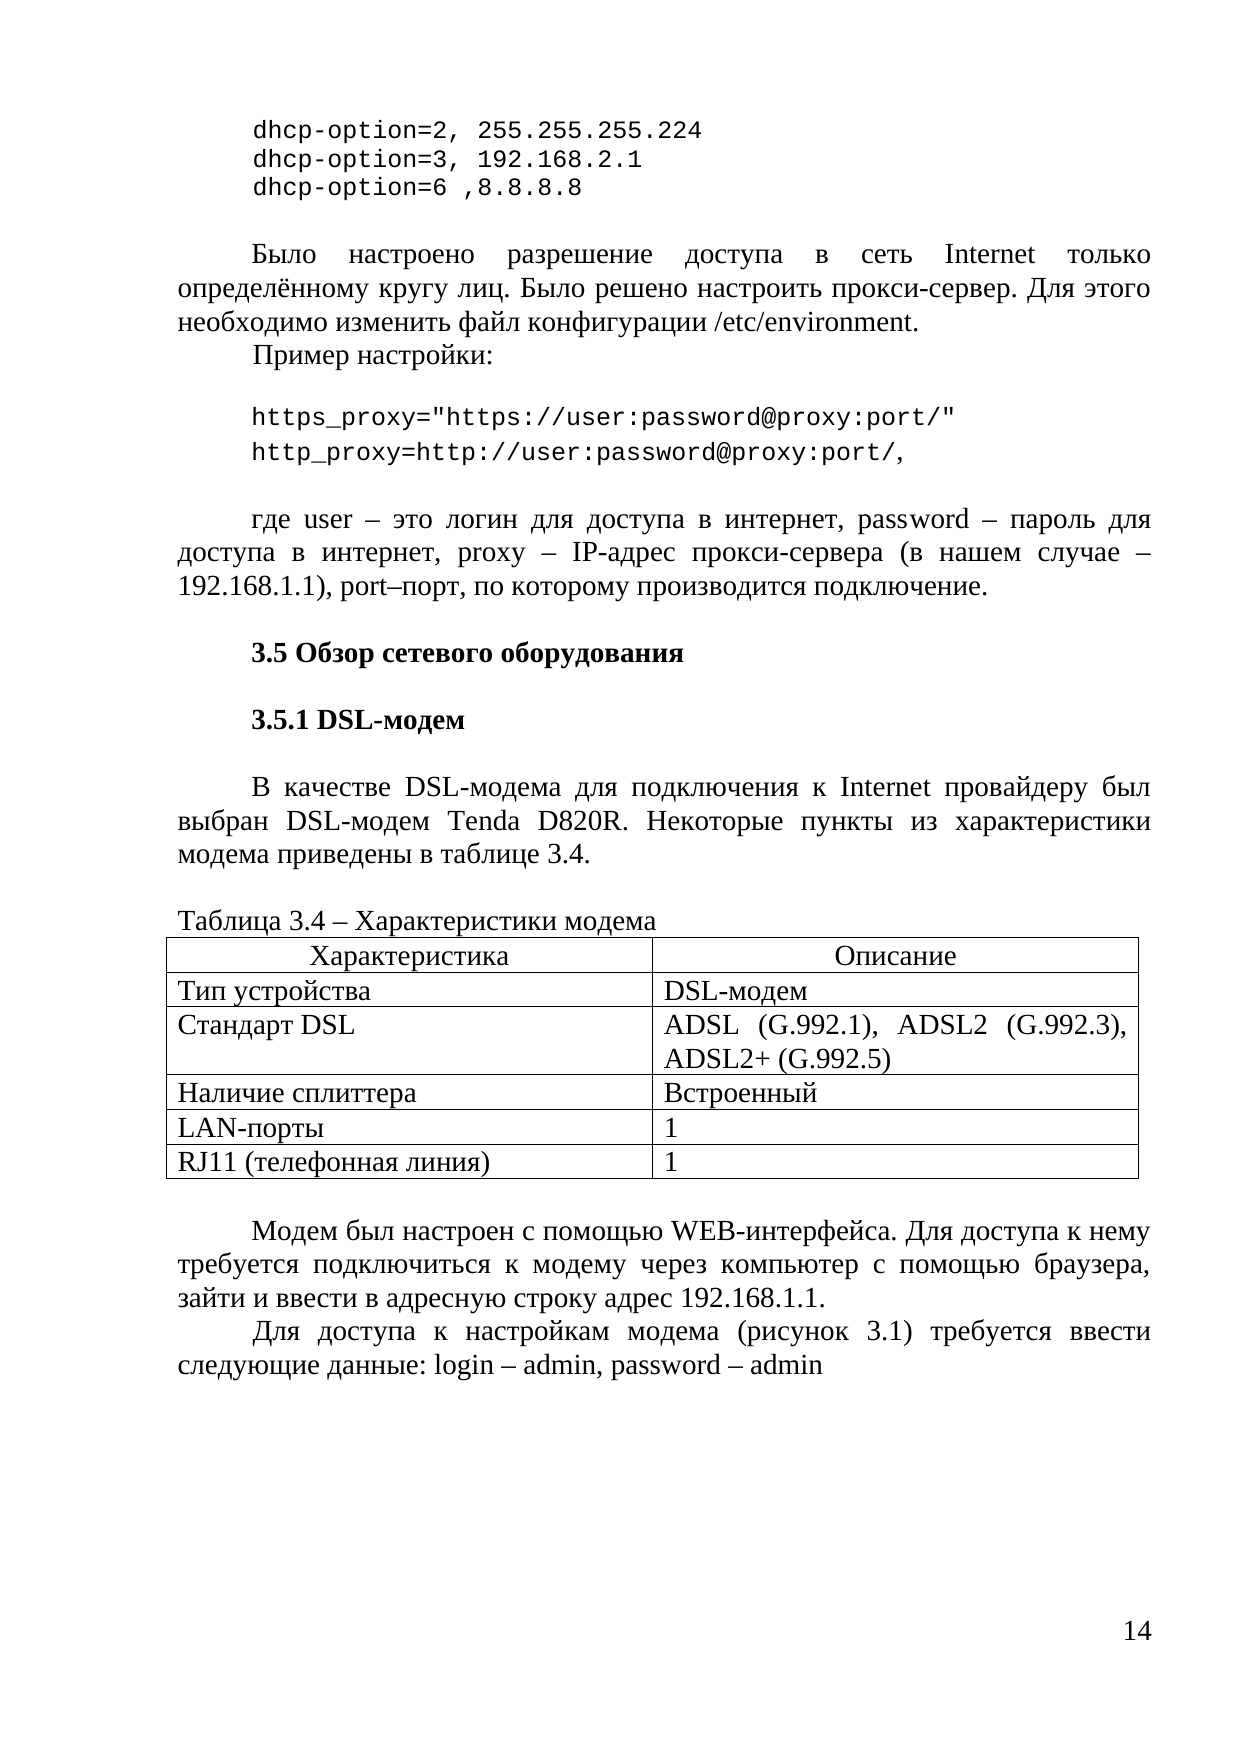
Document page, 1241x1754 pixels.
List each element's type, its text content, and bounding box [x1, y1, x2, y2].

table_cell DSL-модем [653, 973, 1138, 1006]
text dhcp-option=2, 255.255.255.224 [177, 118, 1152, 146]
table_cell 1 [653, 1145, 1138, 1178]
text В качестве DSL-модема для подключения к Internet провайдеру был выбран DSL-модем Tenda D820R. Некоторые пункты из характеристики модема приведены в таблице 3.4. [177, 769, 1152, 870]
table_cell Стандарт DSL [167, 1007, 652, 1074]
text dhcp-option=3, 192.168.2.1 [177, 146, 1152, 175]
text 3.5.1 DSL-модем [177, 702, 1152, 736]
text Было настроено разрешение доступа в сеть Internet только определённому кругу лиц. Было решено настроить прокси-сервер. Для этого необходимо изменить файл конфигурации /etc/environment. [177, 237, 1152, 337]
table_cell Встроенный [653, 1075, 1138, 1109]
table_cell 1 [653, 1110, 1138, 1143]
table_header Характеристика [167, 938, 652, 972]
text Пример настройки: [177, 337, 1152, 371]
text 3.5 Обзор сетевого оборудования [177, 635, 1152, 669]
text http_proxy=http://user:password@proxy:port/, [177, 433, 1152, 467]
table_cell ADSL (G.992.1), ADSL2 (G.992.3), ADSL2+ (G.992.5) [653, 1007, 1138, 1074]
table_cell Наличие сплиттера [167, 1075, 652, 1109]
text где user – это логин для доступа в интернет, password – пароль для доступа в интернет, proxy – IP-адрес прокси-сервера (в нашем случае – 192.168.1.1), port–порт, по которому производится подключение. [177, 501, 1152, 602]
table_header Описание [653, 938, 1138, 972]
text Для доступа к настройкам модема (рисунок 3.1) требуется ввести следующие данные: login – admin, password – admin [177, 1313, 1152, 1380]
text Таблица 3.4 – Характеристики модема [177, 903, 1152, 937]
text dhcp-option=6 ,8.8.8.8 [177, 175, 1152, 203]
table_cell Тип устройства [167, 973, 652, 1006]
table_cell RJ11 (телефонная линия) [167, 1145, 652, 1178]
text Модем был настроен с помощью WEB-интерфейса. Для доступа к нему требуется подключиться к модему через компьютер с помощью браузера, зайти и ввести в адресную строку адрес 192.168.1.1. [177, 1213, 1152, 1313]
table_cell LAN-порты [167, 1110, 652, 1143]
text https_proxy="https://user:password@proxy:port/" [177, 404, 1152, 433]
